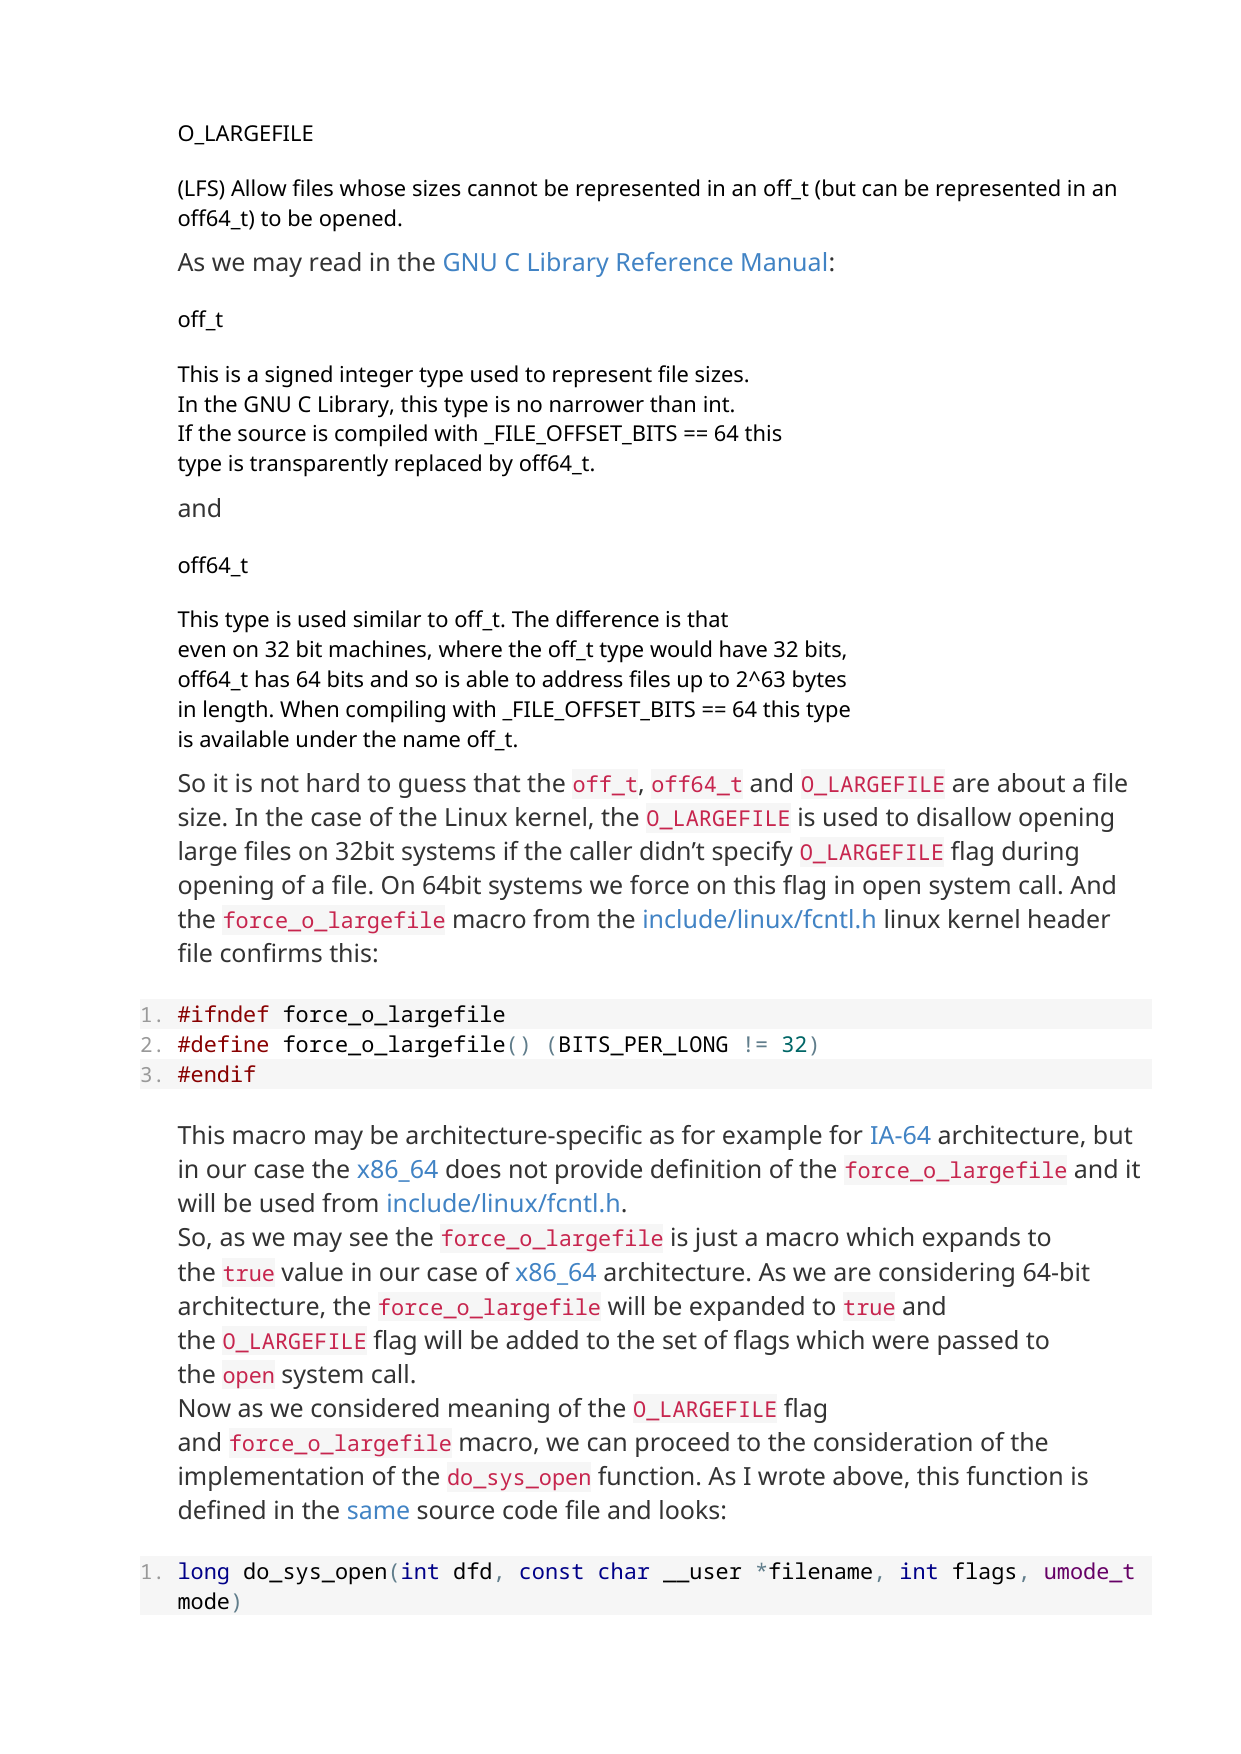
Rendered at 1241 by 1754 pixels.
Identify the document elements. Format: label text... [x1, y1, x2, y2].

text This macro may be architecture-specific as for example for IA-64 architecture, but in our case the x86_64 does not provide definition of the force_o_largefile and it will be used from include/linux/fcntl.h. [177, 1118, 1152, 1220]
text So it is not hard to guess that the off_t, off64_t and O_LARGEFILE are about a file size. In the case of the Linux kernel, the O_LARGEFILE is used to disallow opening large files on 32bit systems if the caller didn’t specify O_LARGEFILE flag during opening of a file. On 64bit systems we force on this flag in open system call. And the force_o_largefile macro from the include/linux/fcntl.h linux kernel header file confirms this: [177, 766, 1152, 970]
text off_t [177, 304, 1152, 334]
list #define force_o_largefile() (BITS_PER_LONG != 32) [140, 1029, 1152, 1059]
text and [177, 491, 1152, 524]
list #ifndef force_o_largefile [140, 999, 1152, 1029]
text As we may read in the GNU C Library Reference Manual: [177, 245, 1152, 279]
text O_LARGEFILE [177, 118, 1152, 148]
list long do_sys_open(int dfd, const char __user *filename, int flags, umode_t mode) [140, 1556, 1152, 1615]
text So, as we may see the force_o_largefile is just a macro which expands to the true value in our case of x86_64 architecture. As we are considering 64-bit architecture, the force_o_largefile will be expanded to true and the O_LARGEFILE flag will be added to the set of flags which were passed to the open system call. [177, 1220, 1152, 1390]
list #endif [140, 1059, 1152, 1089]
text This type is used similar to off_t. The difference is that even on 32 bit machines, where the off_t type would have 32 bits, off64_t has 64 bits and so is able to address files up to 2^63 bytes in length. When compiling with _FILE_OFFSET_BITS == 64 this type is available under the name off_t. [177, 604, 1152, 753]
text This is a signed integer type used to represent file sizes. In the GNU C Library, this type is no narrower than int. If the source is compiled with _FILE_OFFSET_BITS == 64 this type is transparently replaced by off64_t. [177, 359, 1152, 478]
text (LFS) Allow files whose sizes cannot be represented in an off_t (but can be represented in an off64_t) to be opened. [177, 173, 1152, 232]
text Now as we considered meaning of the O_LARGEFILE flag and force_o_largefile macro, we can proceed to the consideration of the implementation of the do_sys_open function. As I wrote above, this function is defined in the same source code file and looks: [177, 1390, 1152, 1527]
text off64_t [177, 549, 1152, 579]
